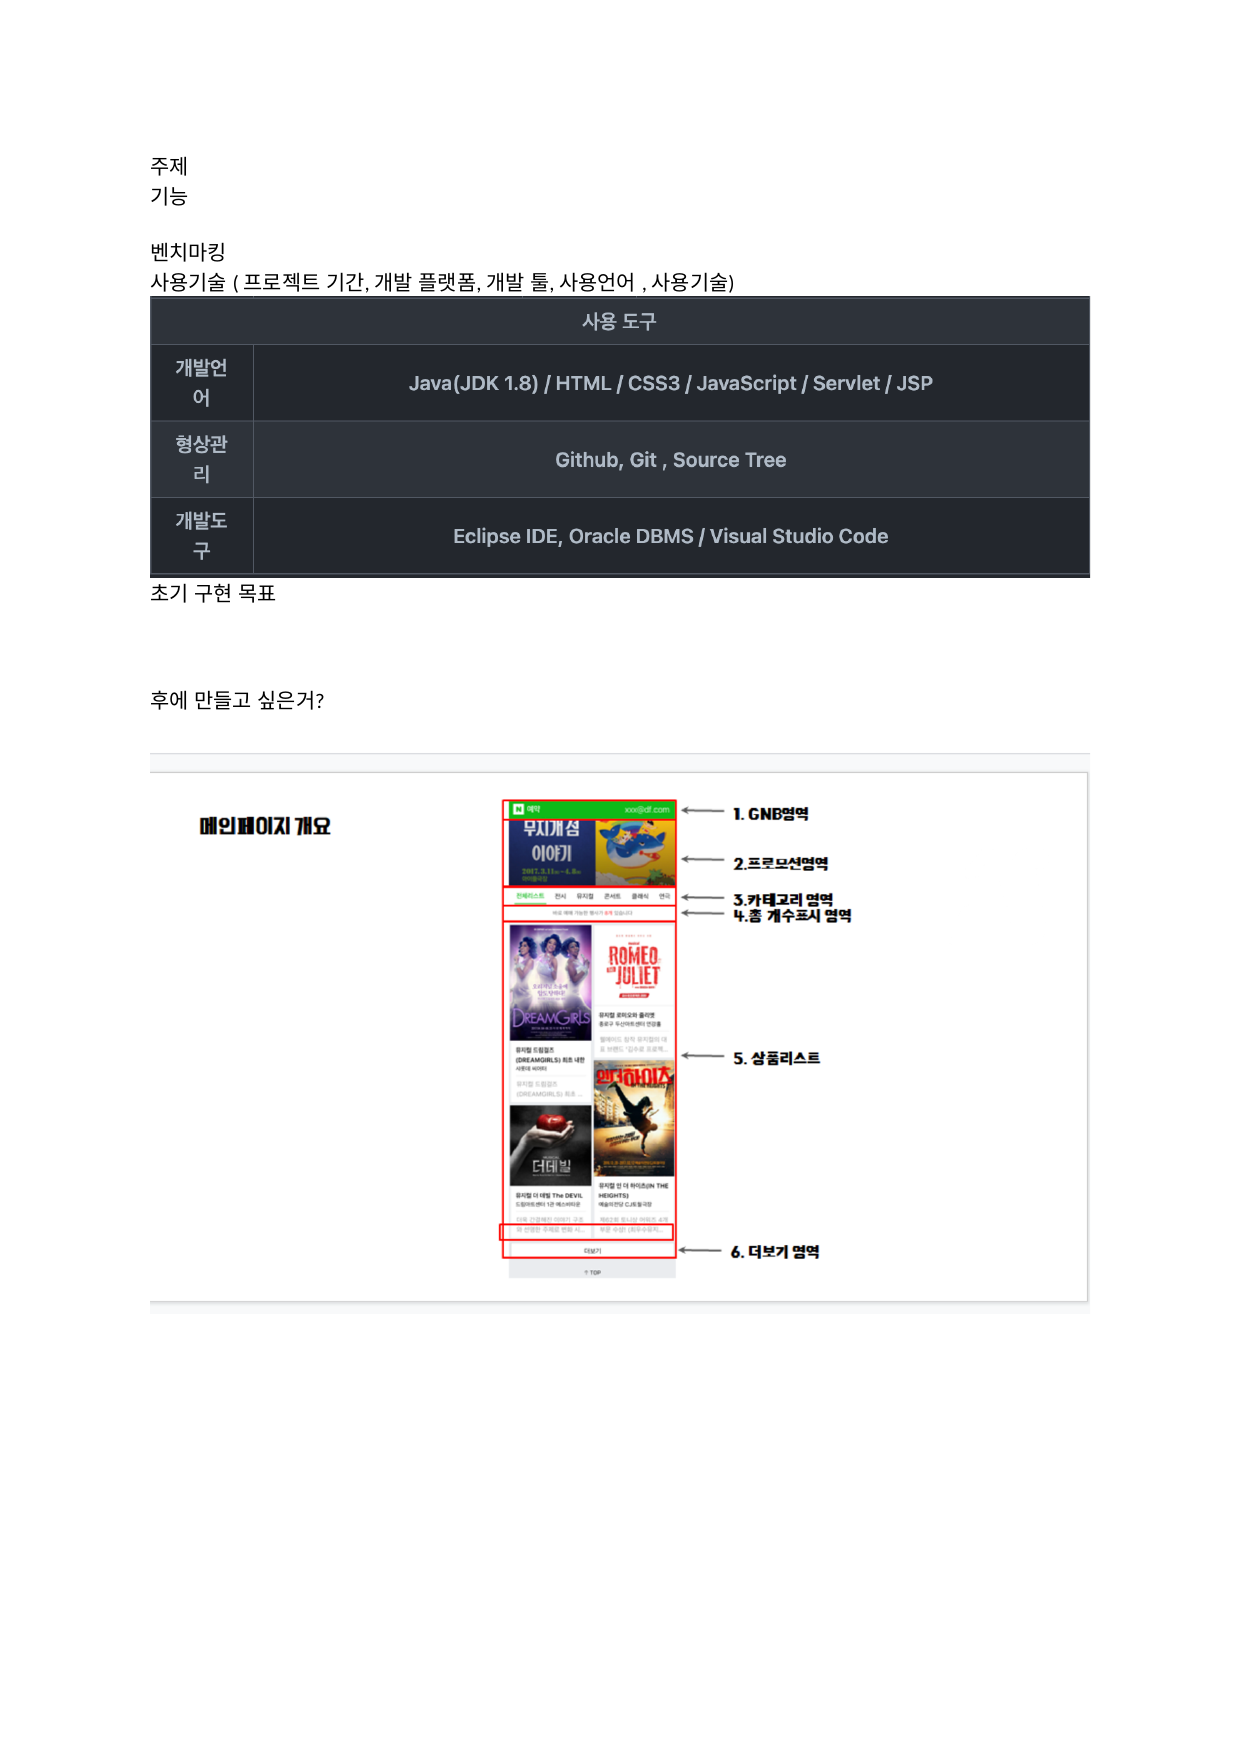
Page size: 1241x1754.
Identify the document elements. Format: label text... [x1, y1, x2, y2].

text 초기 구현 목표 [150, 578, 1090, 608]
text 사용기술 ( 프로젝트 기간, 개발 플랫폼, 개발 툴, 사용언어 , 사용기술) [150, 266, 1090, 296]
text 벤치마킹 [150, 236, 1090, 266]
picture [150, 296, 1091, 578]
text 후에 만들고 싶은거? [150, 684, 1090, 714]
text 주제 [150, 150, 1090, 180]
picture [150, 739, 1091, 1314]
text 기능 [150, 180, 1090, 210]
